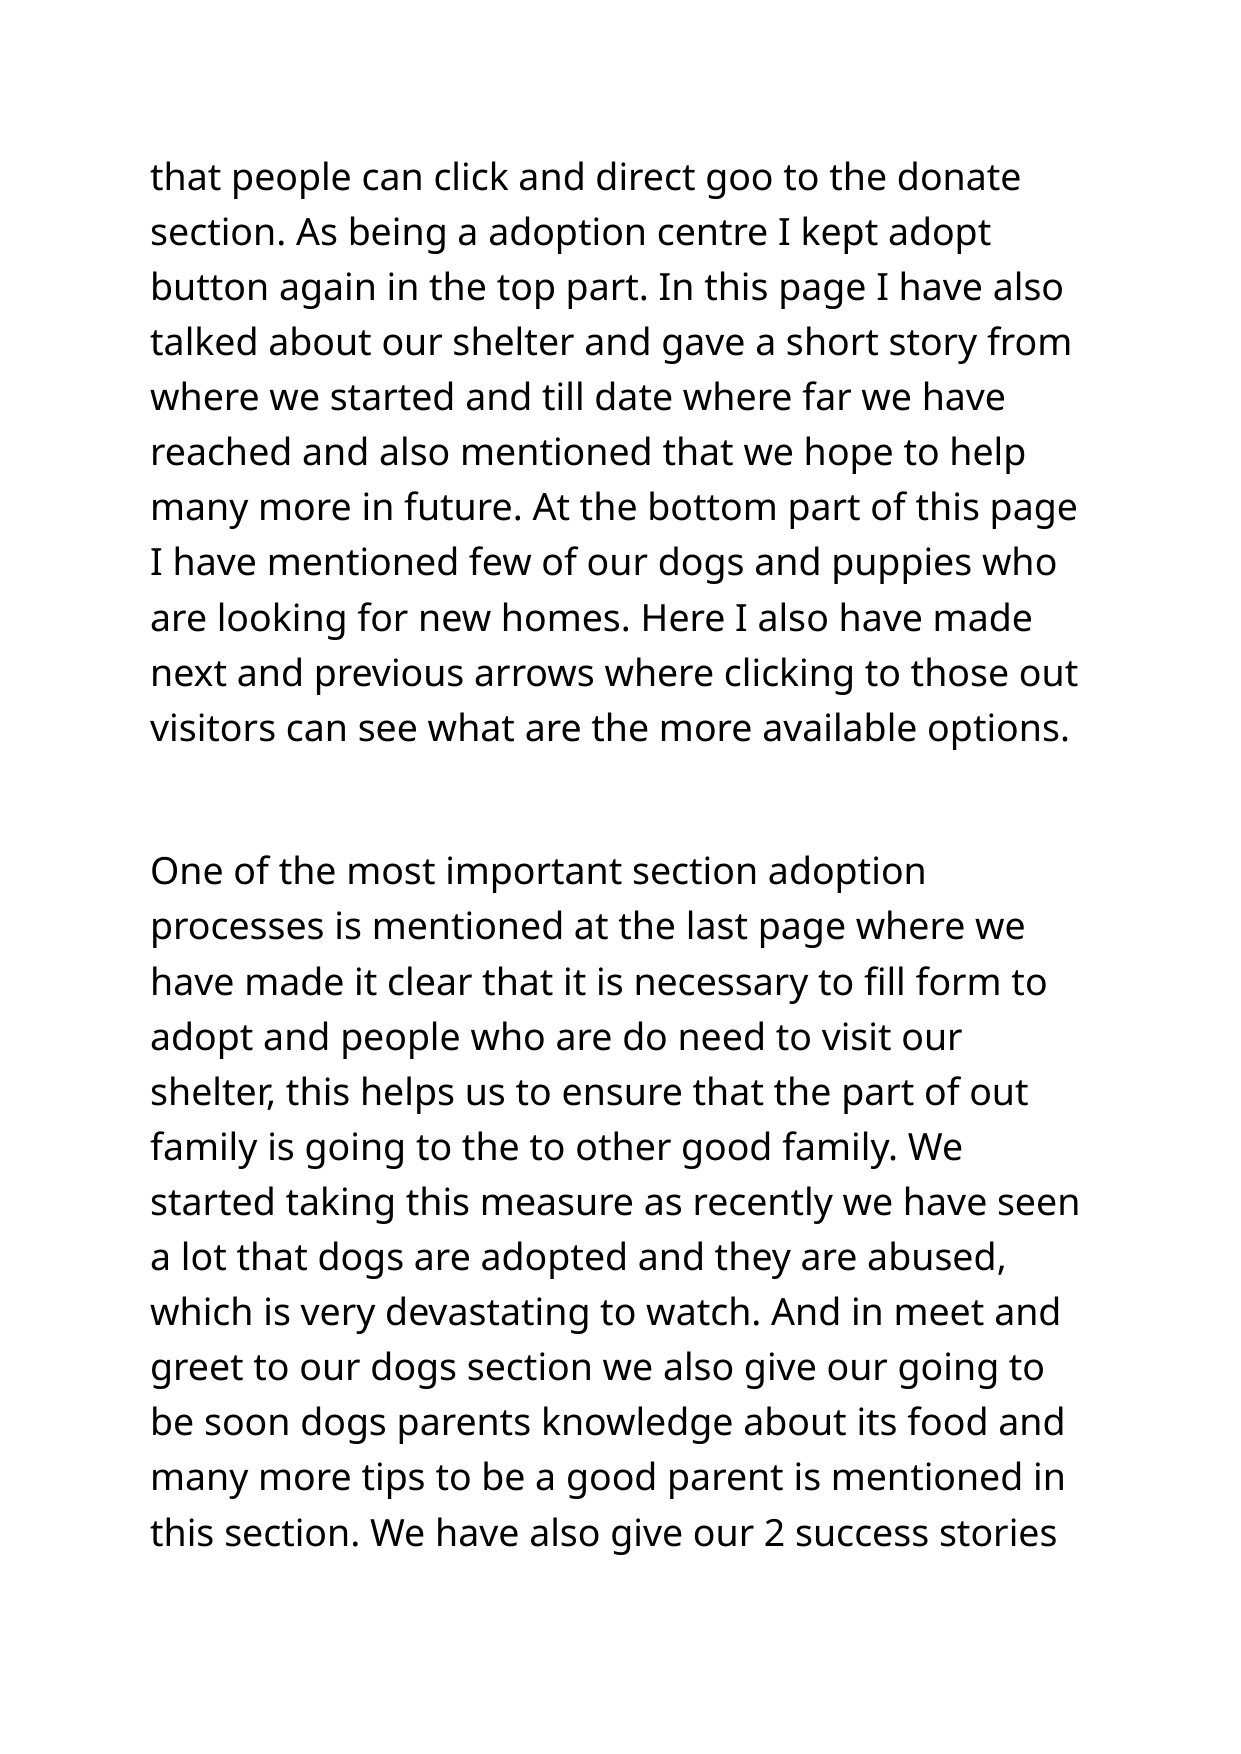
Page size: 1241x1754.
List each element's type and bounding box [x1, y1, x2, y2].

text [150, 844, 1090, 1557]
text [150, 150, 1090, 752]
